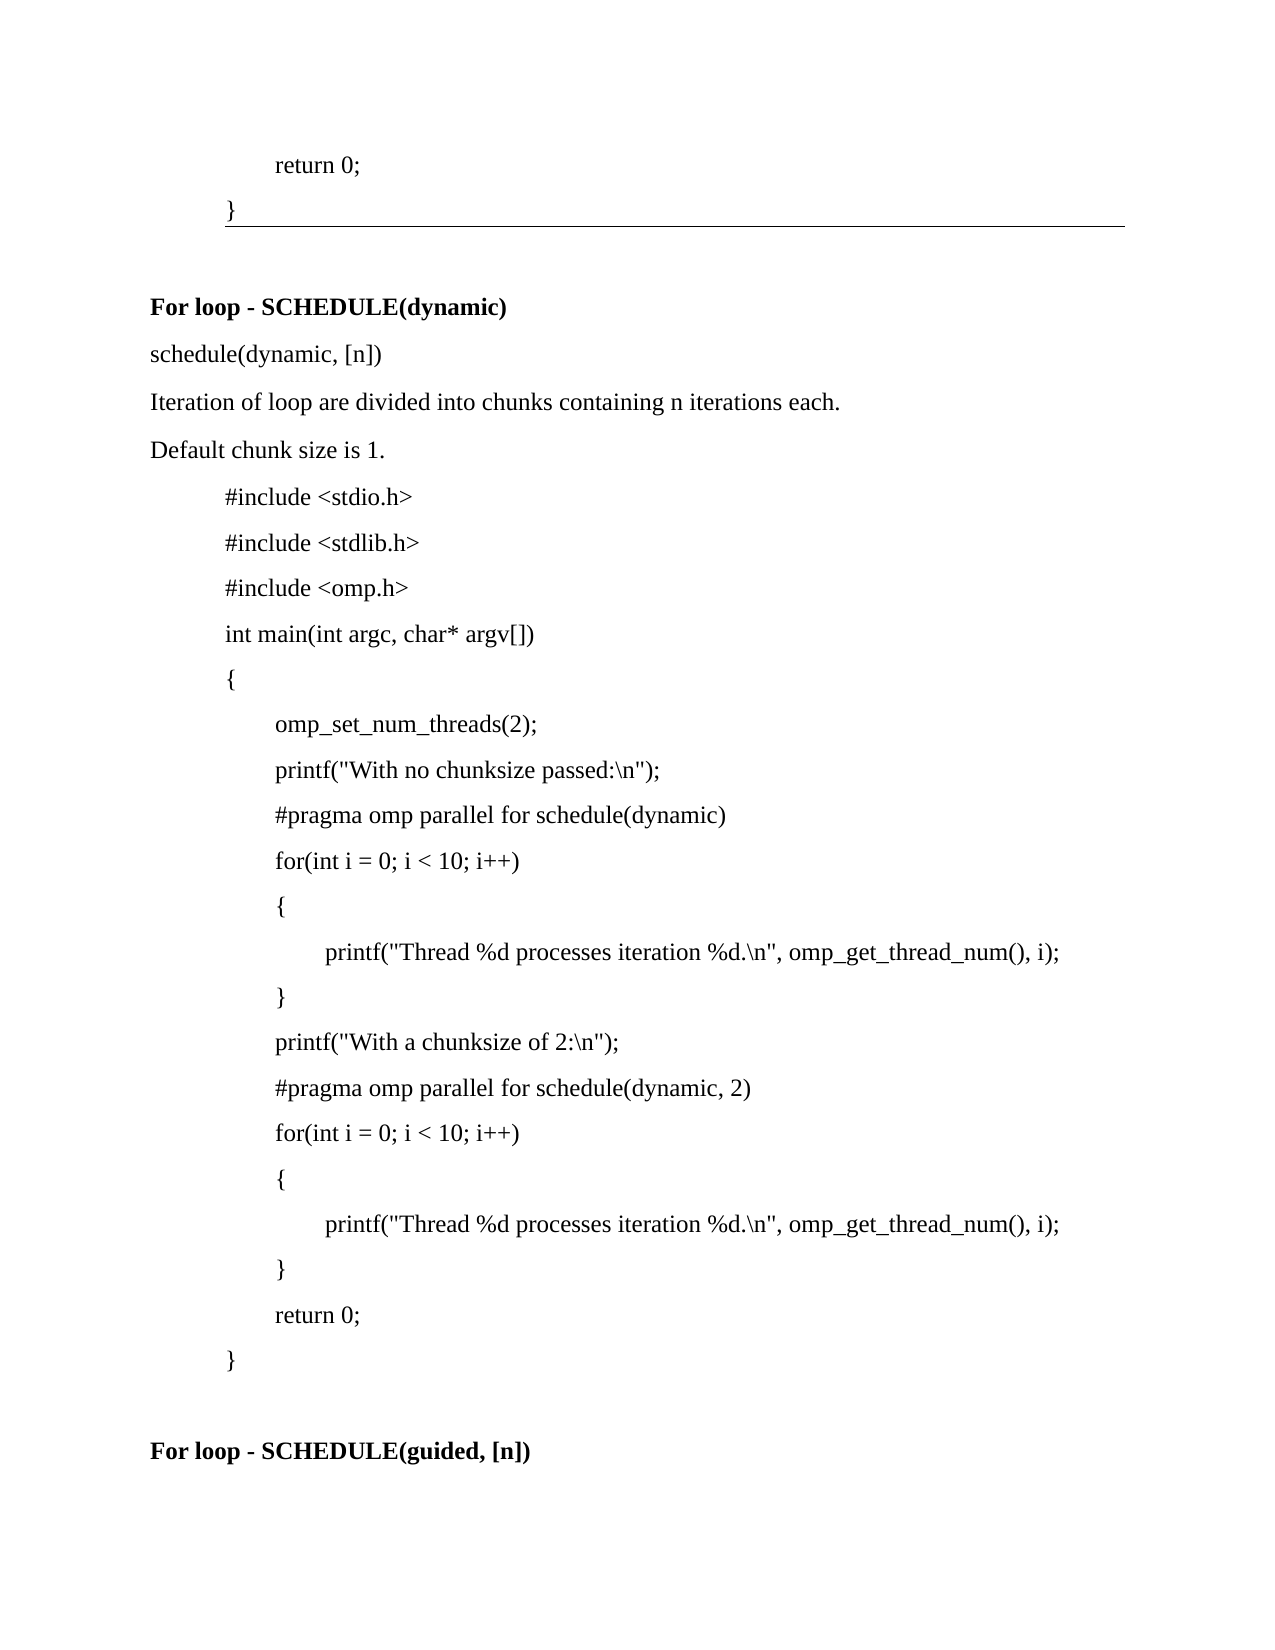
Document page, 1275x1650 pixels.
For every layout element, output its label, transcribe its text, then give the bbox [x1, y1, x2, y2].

text for(int i = 0; i < 10; i++) [225, 1118, 1125, 1147]
text #include <stdio.h> [225, 482, 1125, 511]
text Iteration of loop are divided into chunks containing n iterations each. [150, 387, 1125, 416]
text { [225, 1164, 1125, 1192]
text return 0; [225, 1300, 1125, 1329]
text printf("With no chunksize passed:\n"); [225, 755, 1125, 784]
text printf("With a chunksize of 2:\n"); [225, 1027, 1125, 1056]
text #pragma omp parallel for schedule(dynamic, 2) [225, 1073, 1125, 1102]
text { [225, 664, 1125, 693]
text } [225, 195, 1125, 226]
text } [225, 1254, 1125, 1283]
text } [225, 1345, 1125, 1374]
text } [225, 982, 1125, 1011]
text for(int i = 0; i < 10; i++) [225, 846, 1125, 874]
text #include <stdlib.h> [225, 528, 1125, 557]
text int main(int argc, char* argv[]) [225, 619, 1125, 647]
text { [225, 891, 1125, 920]
text Default chunk size is 1. [150, 435, 1125, 463]
text schedule(dynamic, [n]) [150, 339, 1125, 368]
text For loop - SCHEDULE(guided, [n]) [150, 1436, 1125, 1465]
text For loop - SCHEDULE(dynamic) [150, 292, 1125, 320]
text #include <omp.h> [225, 573, 1125, 602]
text printf("Thread %d processes iteration %d.\n", omp_get_thread_num(), i); [225, 1209, 1125, 1238]
text return 0; [225, 150, 1125, 179]
text #pragma omp parallel for schedule(dynamic) [225, 800, 1125, 829]
text omp_set_num_threads(2); [225, 709, 1125, 738]
text printf("Thread %d processes iteration %d.\n", omp_get_thread_num(), i); [225, 937, 1125, 965]
